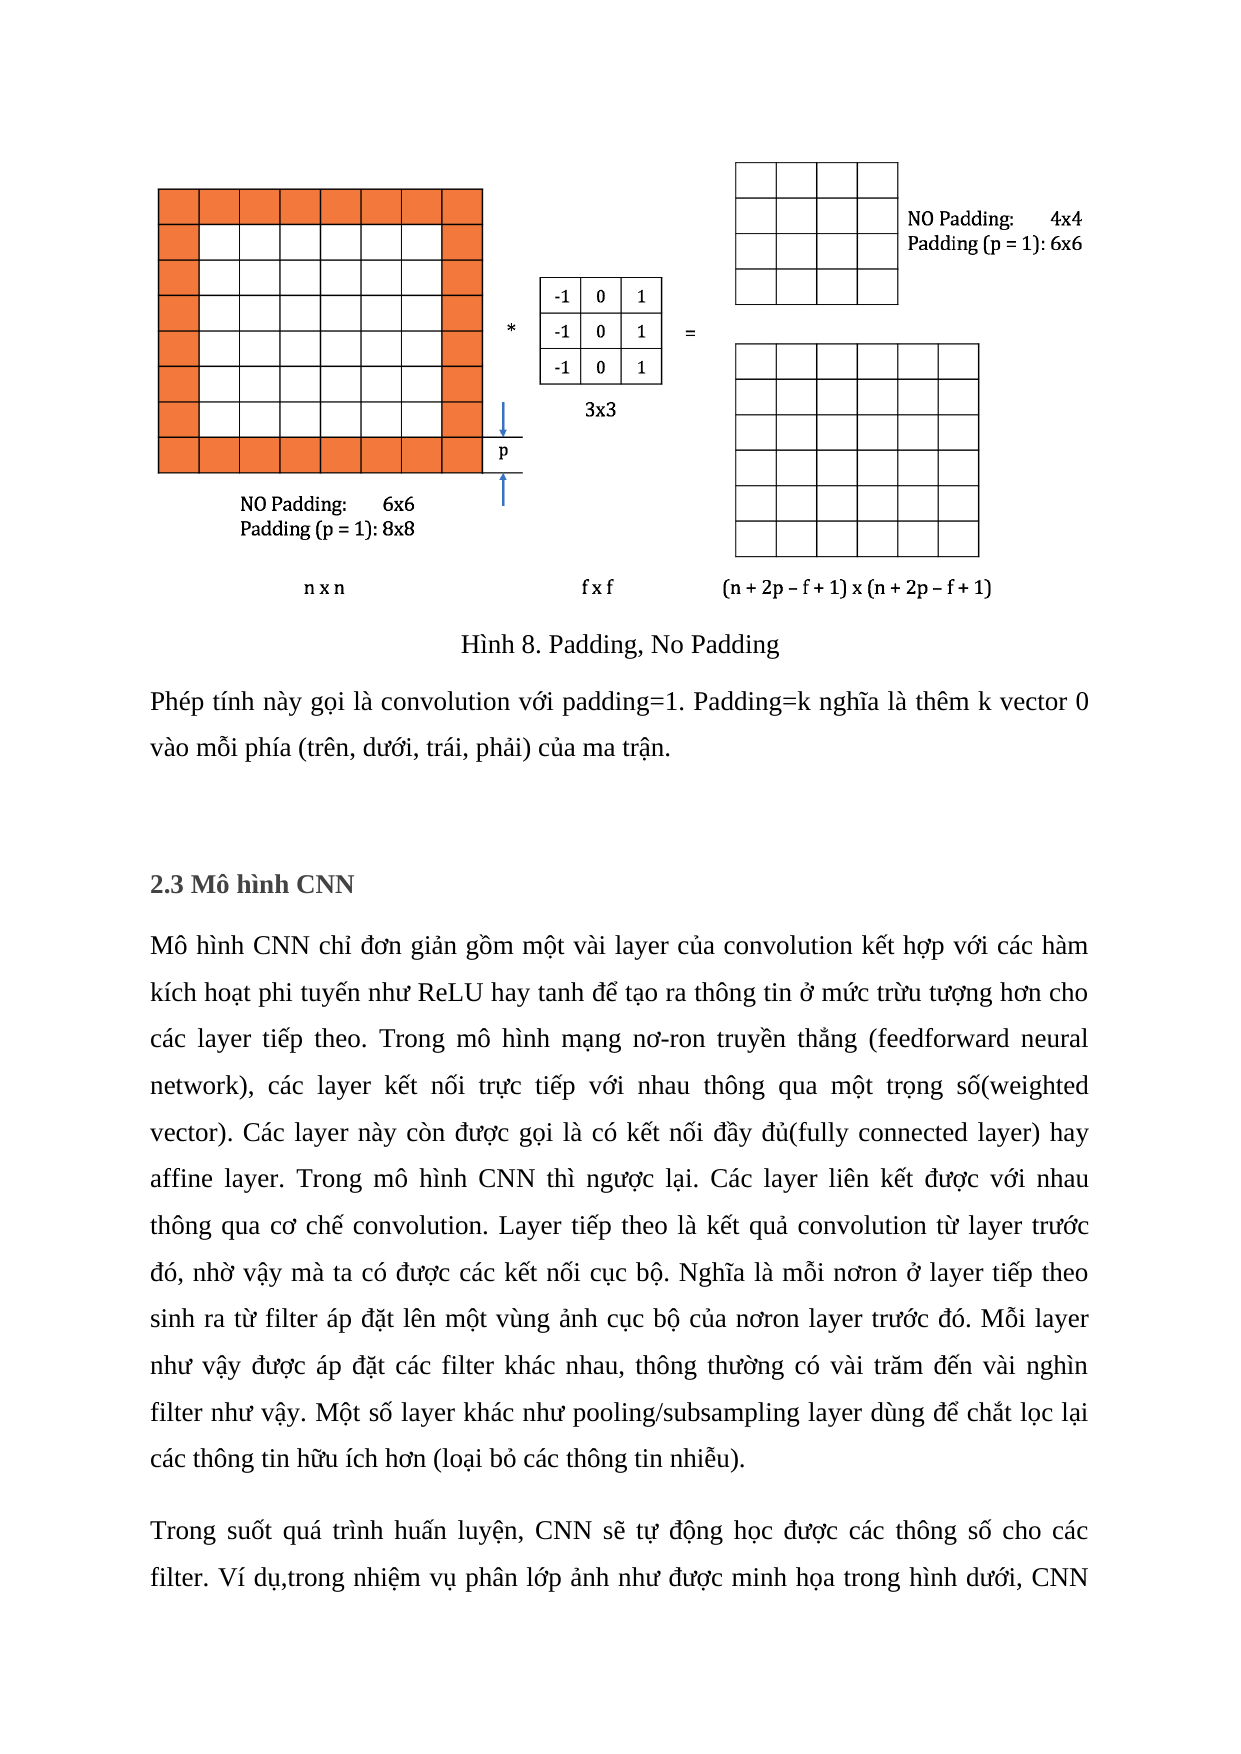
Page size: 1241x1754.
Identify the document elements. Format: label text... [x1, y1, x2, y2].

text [150, 1514, 1090, 1592]
picture [150, 150, 1091, 605]
text Hình 8. Padding, No Padding [150, 628, 1090, 659]
subtitle 2.3 Mô hình CNN [150, 868, 1090, 900]
text Phép tính này gọi là convolution với padding=1. Padding=k nghĩa là thêm k vector 0 vào mỗi phía (trên, dưới, trái, phải) của ma trận. [150, 685, 1090, 763]
text Mô hình CNN chỉ đơn giản gồm một vài layer của convolution kết hợp với các hàm kích hoạt phi tuyến như ReLU hay tanh để tạo ra thông tin ở mức trừu tượng hơn cho các layer tiếp theo. Trong mô hình mạng nơ-ron truyền thẳng (feedforward neural network), các layer kết nối trực tiếp với nhau thông qua một trọng số(weighted vector). Các layer này còn được gọi là có kết nối đầy đủ(fully connected layer) hay affine layer. Trong mô hình CNN thì ngược lại. Các layer liên kết được với nhau thông qua cơ chế convolution. Layer tiếp theo là kết quả convolution từ layer trước đó, nhờ vậy mà ta có được các kết nối cục bộ. Nghĩa là mỗi nơron ở layer tiếp theo sinh ra từ filter áp đặt lên một vùng ảnh cục bộ của nơron layer trước đó. Mỗi layer như vậy được áp đặt các filter khác nhau, thông thường có vài trăm đến vài nghìn filter như vậy. Một số layer khác như pooling/subsampling layer dùng để chắt lọc lại các thông tin hữu ích hơn (loại bỏ các thông tin nhiễu). [150, 929, 1090, 1474]
